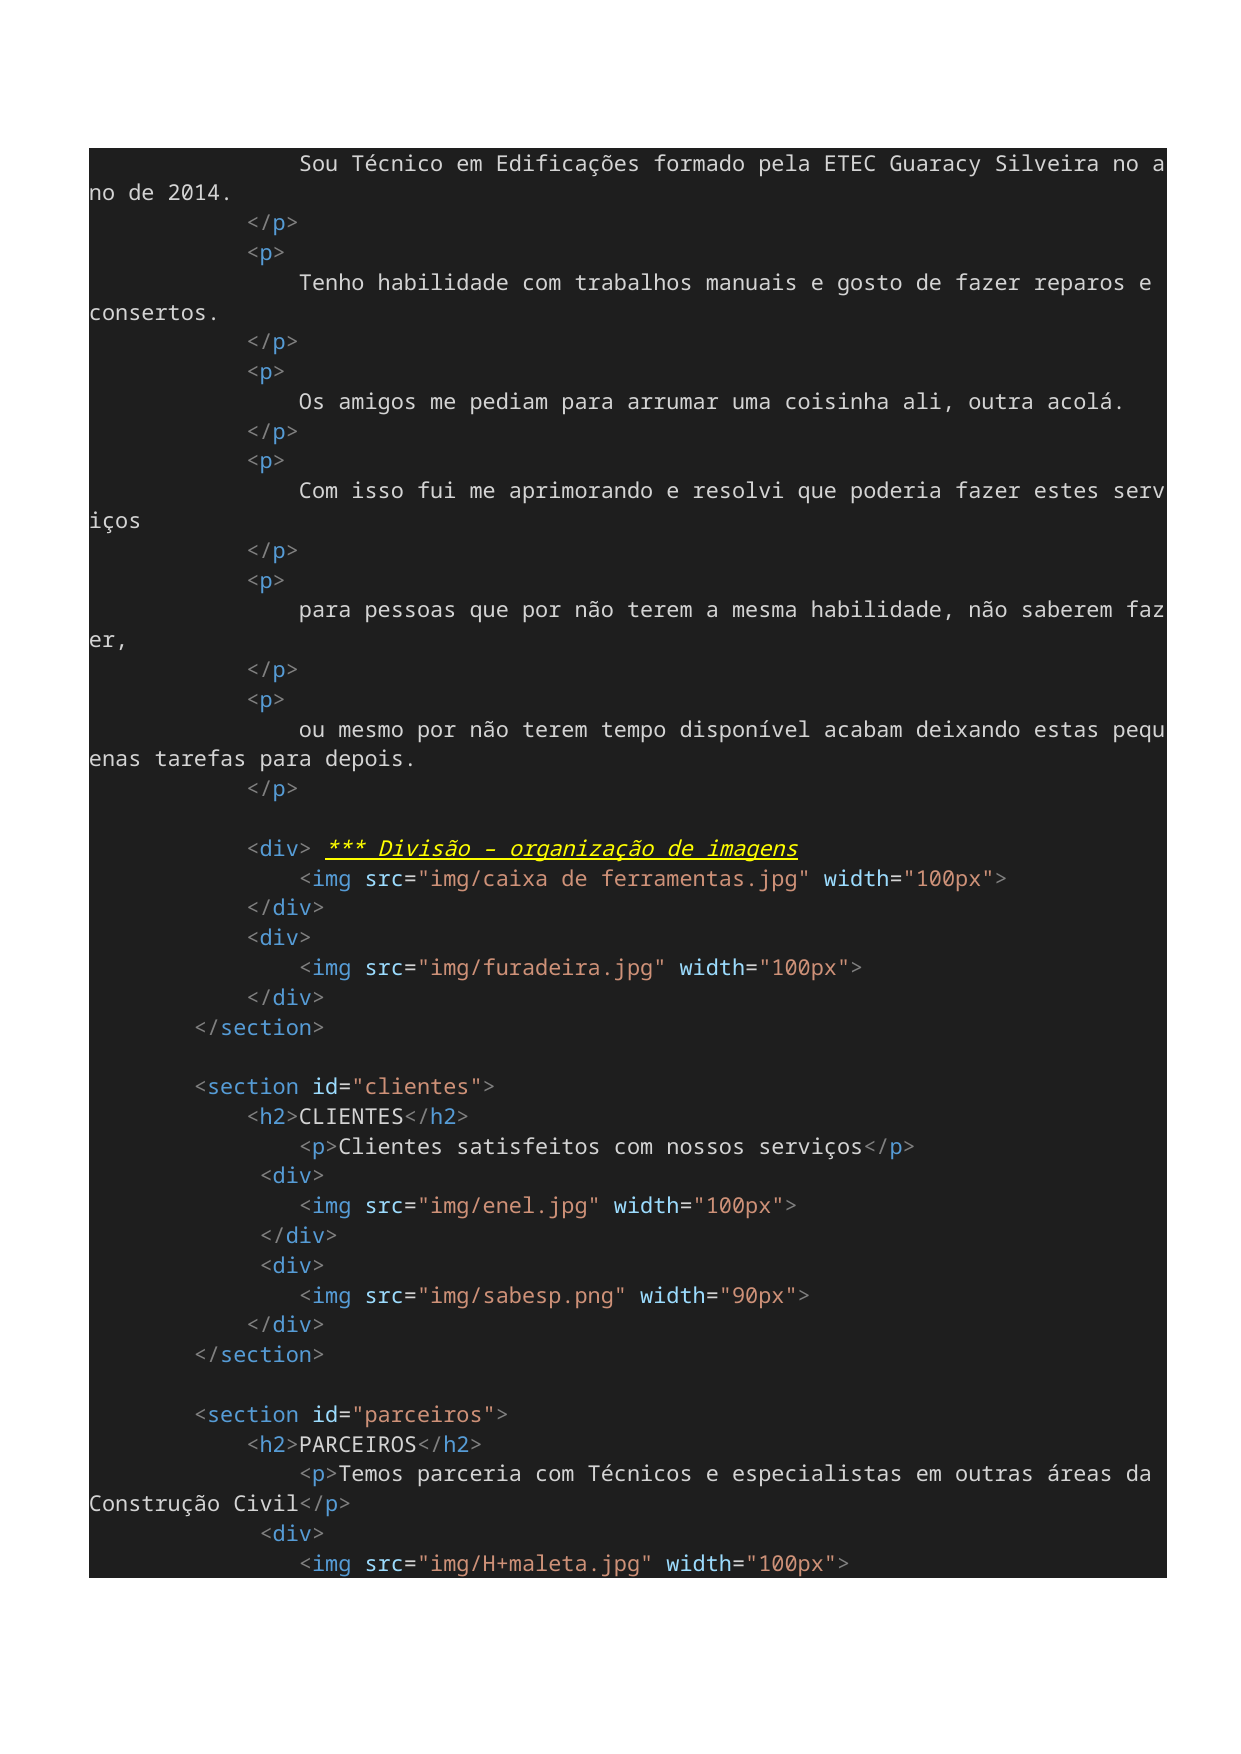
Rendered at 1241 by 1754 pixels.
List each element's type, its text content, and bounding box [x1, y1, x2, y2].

text </section> [89, 1339, 1167, 1369]
text </div> [89, 892, 1167, 922]
text <img src="img/enel.jpg" width="100px"> [89, 1190, 1167, 1220]
text <div> [89, 1518, 1167, 1548]
text <p> [89, 446, 1167, 475]
text </p> [89, 654, 1167, 684]
text </div> [89, 982, 1167, 1012]
text </div> [89, 1220, 1167, 1250]
text Com isso fui me aprimorando e resolvi que poderia fazer estes serviços [89, 475, 1167, 535]
text ou mesmo por não terem tempo disponível acabam deixando estas pequenas tarefas para depois. [89, 714, 1167, 773]
text </p> [89, 535, 1167, 565]
text <p>Temos parceria com Técnicos e especialistas em outras áreas da Construção Civil</p> [89, 1458, 1167, 1518]
text <div> [89, 1161, 1167, 1190]
text </p> [89, 416, 1167, 446]
text <img src="img/furadeira.jpg" width="100px"> [89, 952, 1167, 982]
text <div> [89, 922, 1167, 952]
text <h2>PARCEIROS</h2> [89, 1429, 1167, 1458]
text </p> [89, 207, 1167, 237]
text </section> [89, 1012, 1167, 1041]
text </p> [89, 773, 1167, 803]
text <p> [89, 237, 1167, 267]
text <section id="clientes"> [89, 1071, 1167, 1101]
text </p> [89, 326, 1167, 356]
text Sou Técnico em Edificações formado pela ETEC Guaracy Silveira no ano de 2014. [89, 148, 1167, 207]
text <h2>CLIENTES</h2> [89, 1101, 1167, 1131]
text </div> [89, 1309, 1167, 1339]
text Os amigos me pediam para arrumar uma coisinha ali, outra acolá. [89, 386, 1167, 416]
text <section id="parceiros"> [89, 1399, 1167, 1429]
text <div> *** Divisão – organização de imagens [89, 833, 1167, 863]
text <p> [89, 356, 1167, 386]
text <p> [89, 684, 1167, 714]
text <p>Clientes satisfeitos com nossos serviços</p> [89, 1131, 1167, 1161]
text para pessoas que por não terem a mesma habilidade, não saberem fazer, [89, 594, 1167, 654]
text Tenho habilidade com trabalhos manuais e gosto de fazer reparos e consertos. [89, 267, 1167, 326]
text <img src="img/caixa de ferramentas.jpg" width="100px"> [89, 863, 1167, 892]
text <div> [89, 1250, 1167, 1280]
text <img src="img/sabesp.png" width="90px"> [89, 1280, 1167, 1309]
text <img src="img/H+maleta.jpg" width="100px"> [89, 1548, 1167, 1578]
text <p> [89, 565, 1167, 594]
